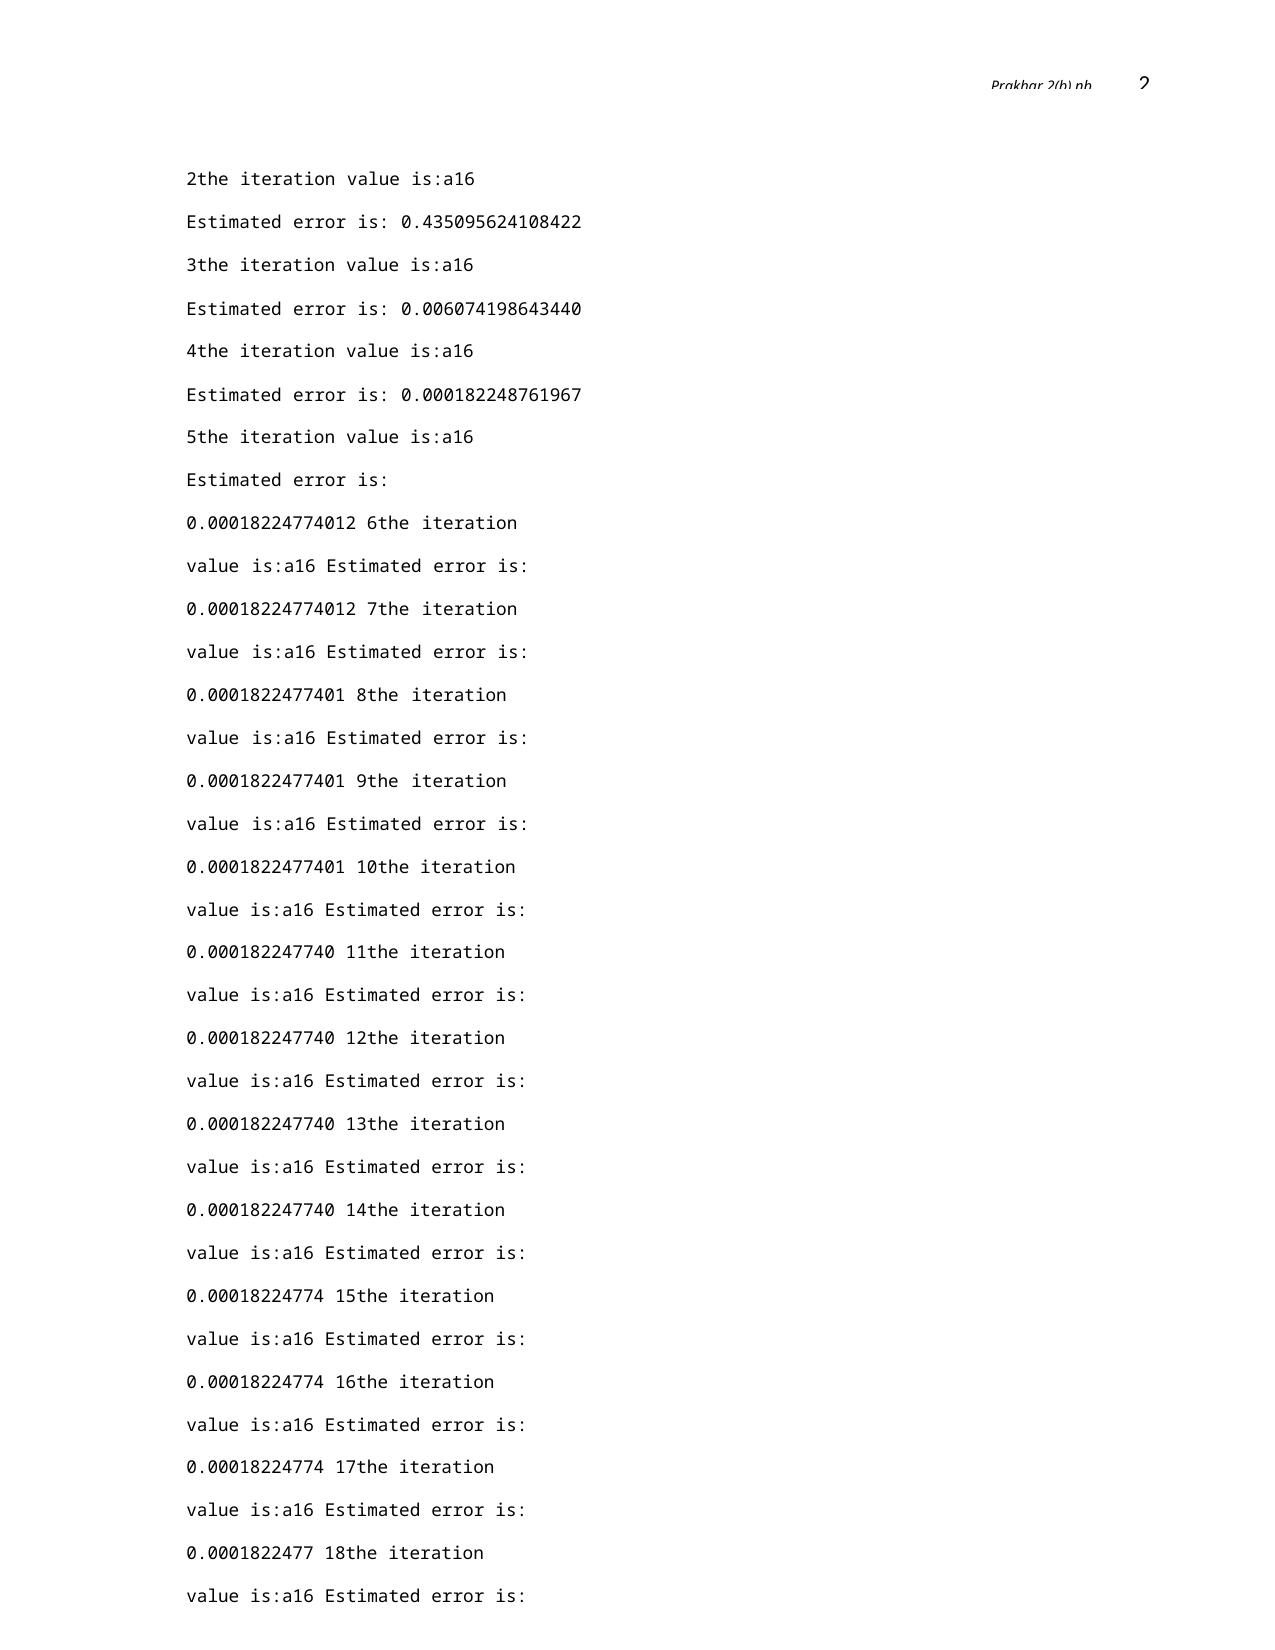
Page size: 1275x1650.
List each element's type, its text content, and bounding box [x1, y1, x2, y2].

text Estimated error is: 0.006074198643440 4the iteration value is:a16 [186, 296, 585, 363]
text 2the iteration value is:a16 [186, 167, 1171, 191]
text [186, 468, 542, 1608]
text Estimated error is: 0.000182248761967 5the iteration value is:a16 [186, 382, 585, 449]
text Estimated error is: 0.435095624108422 3the iteration value is:a16 [186, 210, 585, 277]
